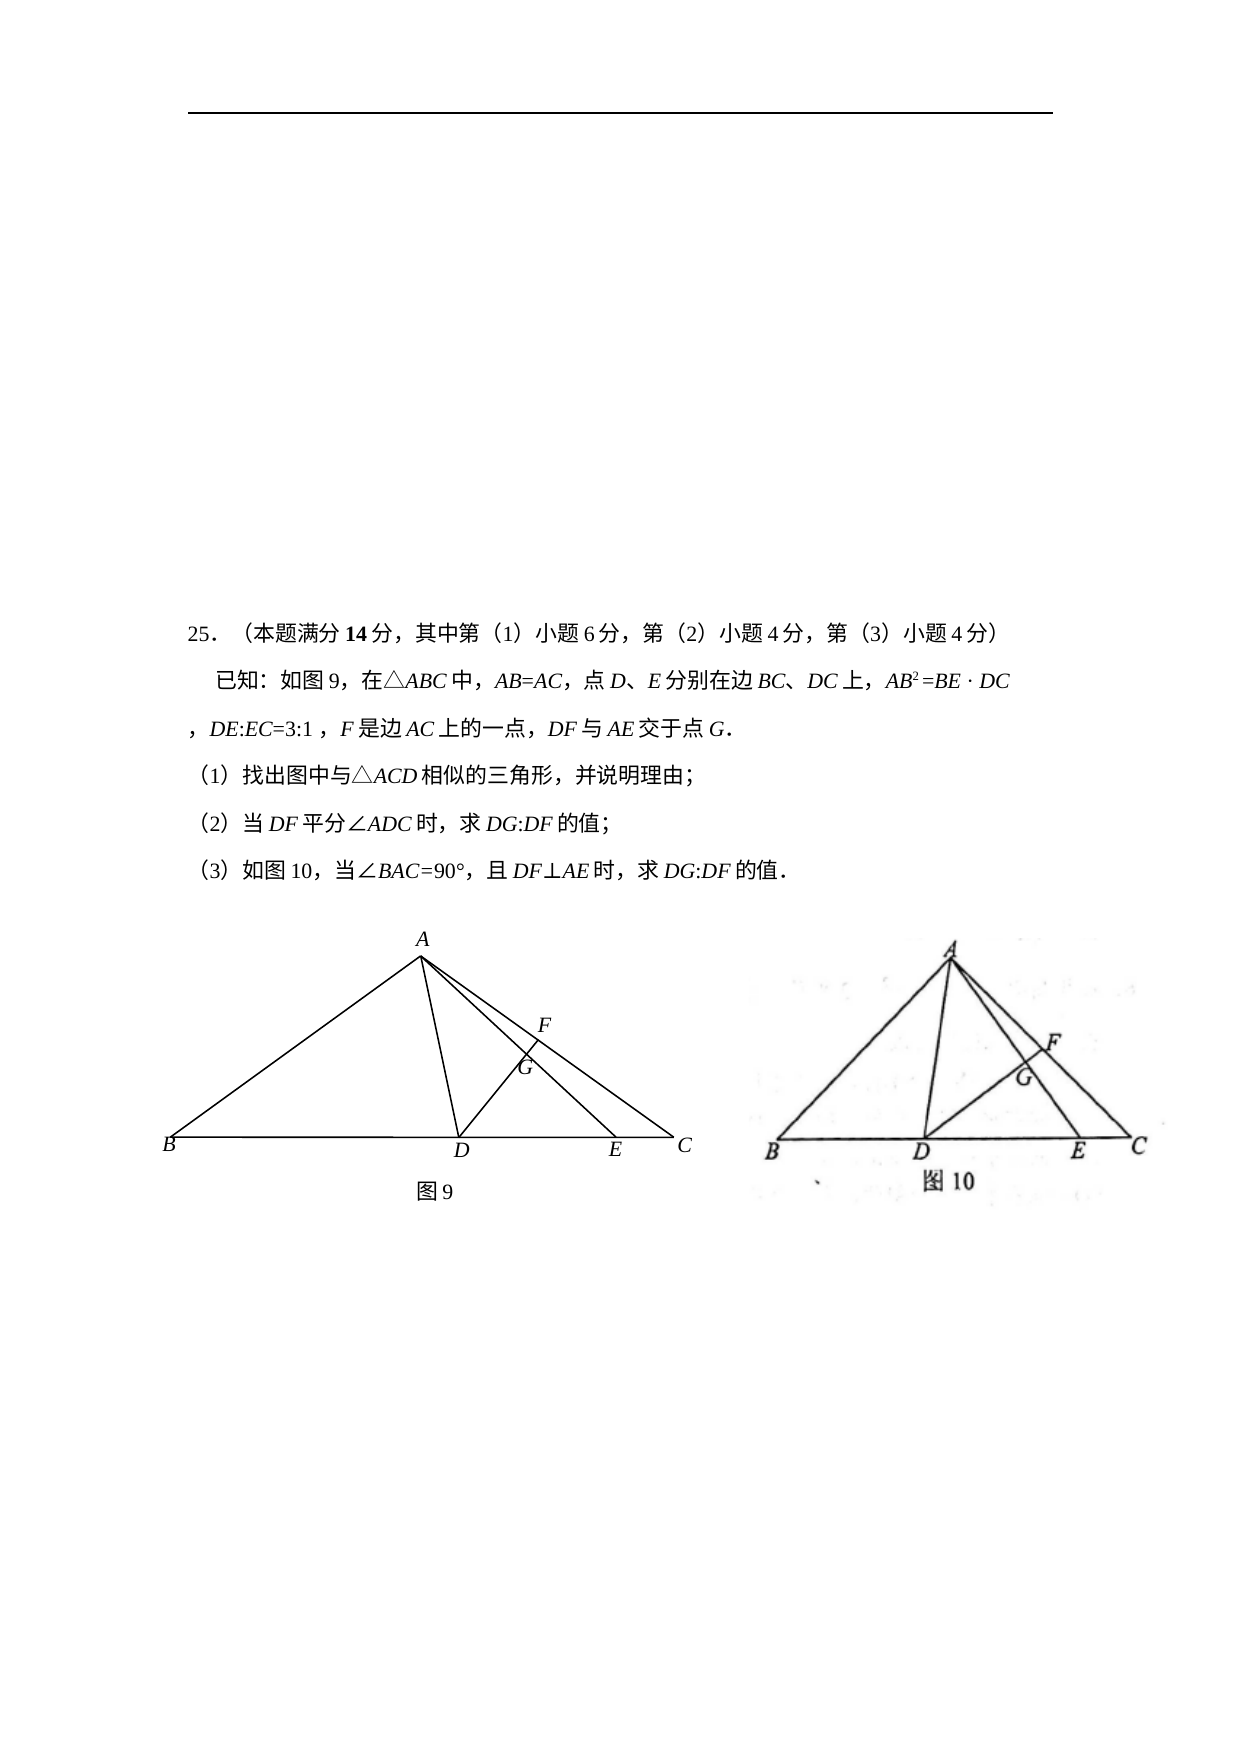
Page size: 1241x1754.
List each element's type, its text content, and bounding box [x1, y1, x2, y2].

text （1）找出图中与△ACD相似的三角形，并说明理由； [187, 758, 1053, 790]
picture [748, 938, 1170, 1211]
text 25．（本题满分14分，其中第（1）小题6分，第（2）小题4分，第（3）小题4分） [187, 616, 1053, 647]
text 已知：如图9，在△ABC中，AB=AC，点D、E分别在边BC、DC上，AB2 =BE · DC ，DE:EC=3:1 ，F是边AC上的一点，DF与AE交于点G． [187, 663, 1053, 742]
text （3）如图10，当∠BAC=90°，且DF⊥AE时，求DG:DF的值． [187, 853, 1053, 885]
text （2）当DF平分∠ADC时，求DG:DF的值； [187, 806, 1053, 837]
